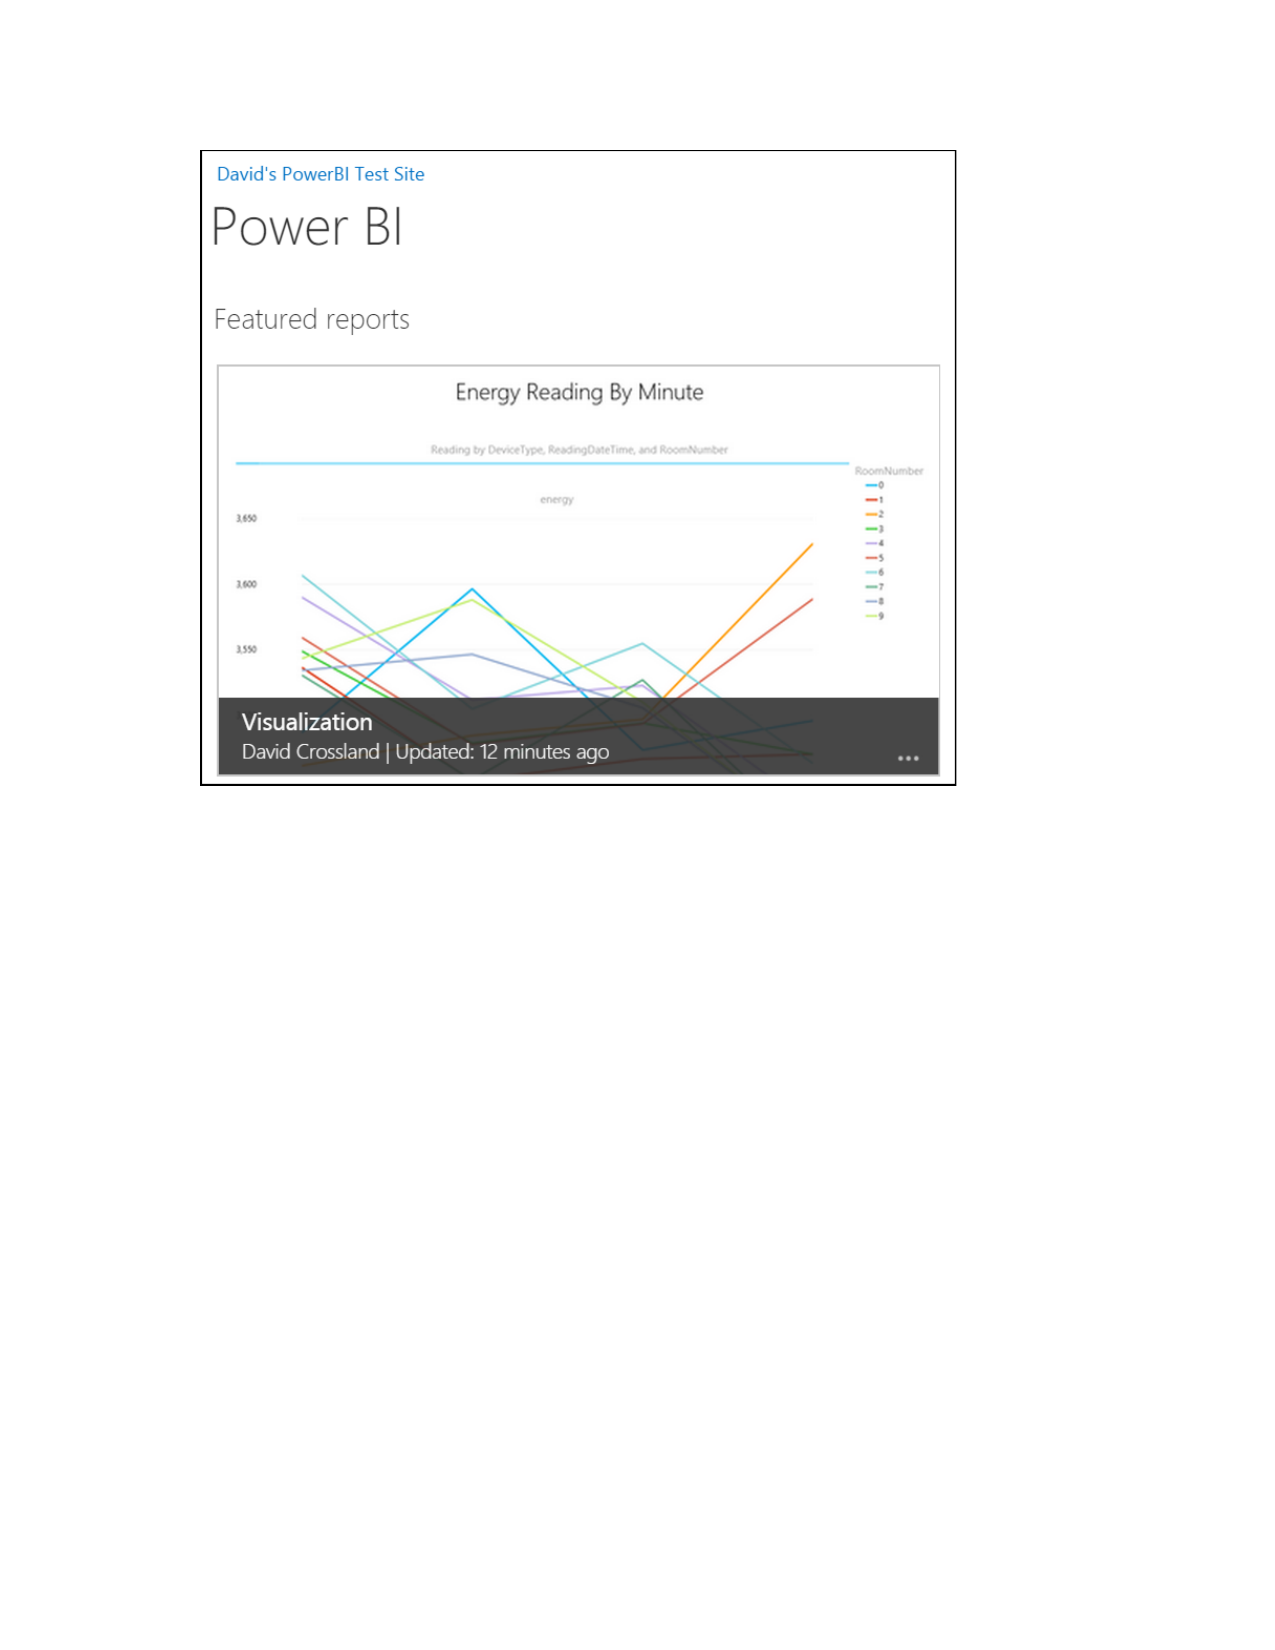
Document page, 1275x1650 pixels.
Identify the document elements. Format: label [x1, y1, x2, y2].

picture [200, 150, 957, 786]
